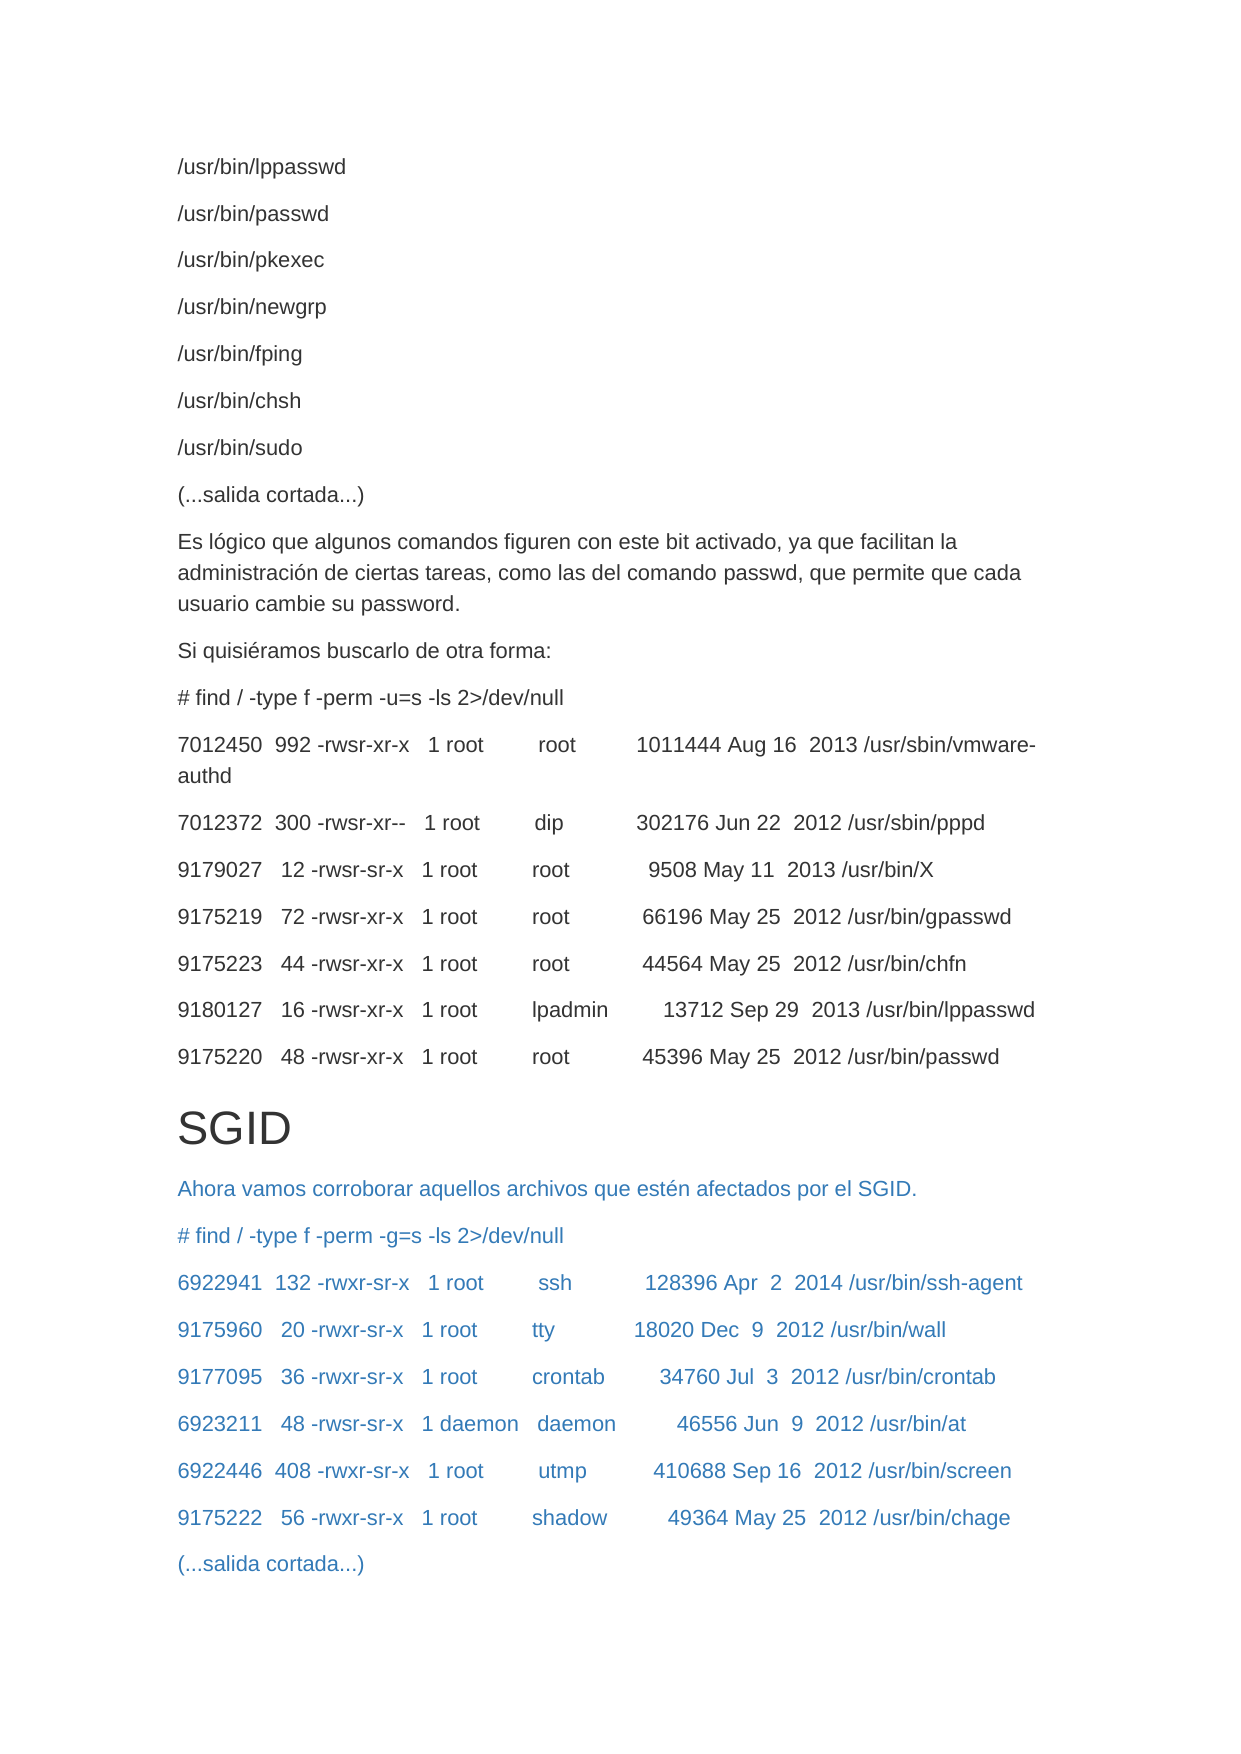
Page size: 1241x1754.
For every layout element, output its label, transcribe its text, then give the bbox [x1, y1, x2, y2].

text /usr/bin/chsh [177, 382, 1063, 413]
text SGID [177, 1101, 1063, 1155]
text Es lógico que algunos comandos figuren con este bit activado, ya que facilitan la administración de ciertas tareas, como las del comando passwd, que permite que cada usuario cambie su password. [177, 523, 1063, 616]
text 7012372 300 -rwsr-xr-- 1 root dip 302176 Jun 22 2012 /usr/sbin/pppd [177, 804, 1063, 835]
text 7012450 992 -rwsr-xr-x 1 root root 1011444 Aug 16 2013 /usr/sbin/vmware-authd [177, 726, 1063, 788]
text 9179027 12 -rwsr-sr-x 1 root root 9508 May 11 2013 /usr/bin/X [177, 851, 1063, 882]
text # find / -type f -perm -g=s -ls 2>/dev/null [177, 1217, 1063, 1248]
text /usr/bin/passwd [177, 194, 1063, 226]
text /usr/bin/pkexec [177, 241, 1063, 273]
text 9175960 20 -rwxr-sr-x 1 root tty 18020 Dec 9 2012 /usr/bin/wall [177, 1311, 1063, 1342]
text 9175222 56 -rwxr-sr-x 1 root shadow 49364 May 25 2012 /usr/bin/chage [177, 1498, 1063, 1530]
text 9175219 72 -rwsr-xr-x 1 root root 66196 May 25 2012 /usr/bin/gpasswd [177, 898, 1063, 929]
text 9177095 36 -rwxr-sr-x 1 root crontab 34760 Jul 3 2012 /usr/bin/crontab [177, 1358, 1063, 1389]
text /usr/bin/newgrp [177, 288, 1063, 319]
text # find / -type f -perm -u=s -ls 2>/dev/null [177, 679, 1063, 710]
text (...salida cortada...) [177, 1545, 1063, 1577]
text 6922941 132 -rwxr-sr-x 1 root ssh 128396 Apr 2 2014 /usr/bin/ssh-agent [177, 1264, 1063, 1295]
text 9175220 48 -rwsr-xr-x 1 root root 45396 May 25 2012 /usr/bin/passwd [177, 1038, 1063, 1069]
text 6923211 48 -rwsr-sr-x 1 daemon daemon 46556 Jun 9 2012 /usr/bin/at [177, 1405, 1063, 1436]
text /usr/bin/lppasswd [177, 148, 1063, 179]
text (...salida cortada...) [177, 476, 1063, 507]
text Si quisiéramos buscarlo de otra forma: [177, 632, 1063, 663]
text Ahora vamos corroborar aquellos archivos que estén afectados por el SGID. [177, 1170, 1063, 1202]
text /usr/bin/fping [177, 335, 1063, 366]
text 9175223 44 -rwsr-xr-x 1 root root 44564 May 25 2012 /usr/bin/chfn [177, 944, 1063, 976]
text 6922446 408 -rwxr-sr-x 1 root utmp 410688 Sep 16 2012 /usr/bin/screen [177, 1452, 1063, 1483]
text 9180127 16 -rwsr-xr-x 1 root lpadmin 13712 Sep 29 2013 /usr/bin/lppasswd [177, 991, 1063, 1023]
text /usr/bin/sudo [177, 429, 1063, 460]
